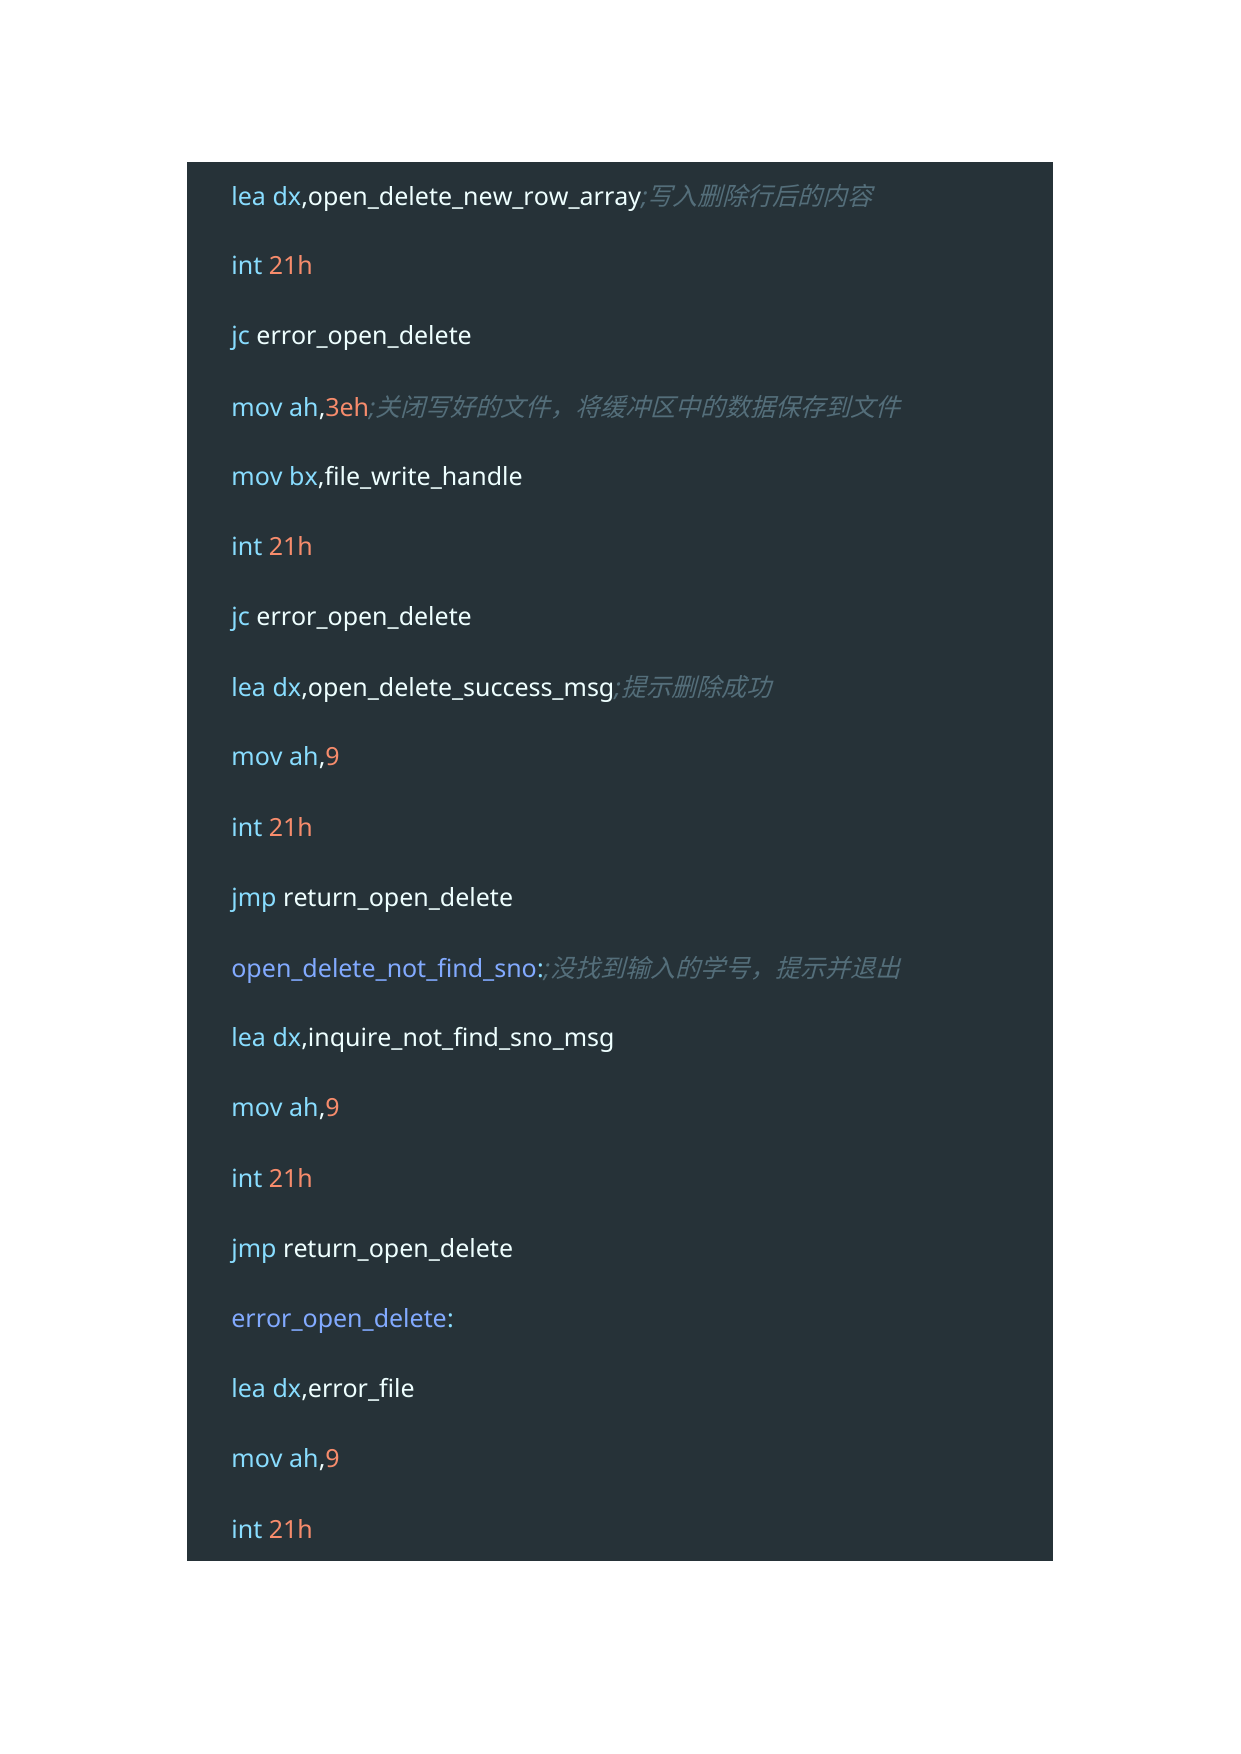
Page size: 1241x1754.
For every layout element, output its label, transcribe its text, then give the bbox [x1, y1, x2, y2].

text lea dx,error_file [187, 1356, 1053, 1421]
text mov ah,3eh;关闭写好的文件，将缓冲区中的数据保存到文件 [187, 373, 1053, 438]
text mov ah,9 [187, 1075, 1053, 1140]
text lea dx,open_delete_success_msg;提示删除成功 [187, 653, 1053, 718]
text jc error_open_delete [187, 302, 1053, 367]
text int 21h [187, 794, 1053, 859]
text mov ah,9 [187, 724, 1053, 789]
text lea dx,open_delete_new_row_array;写入删除行后的内容 [187, 162, 1053, 227]
text int 21h [187, 232, 1053, 297]
text open_delete_not_find_sno:;没找到输入的学号，提示并退出 [187, 934, 1053, 999]
text lea dx,inquire_not_find_sno_msg [187, 1004, 1053, 1069]
text mov ah,9 [187, 1426, 1053, 1491]
text int 21h [187, 1145, 1053, 1210]
text jmp return_open_delete [187, 864, 1053, 929]
text jmp return_open_delete [187, 1215, 1053, 1280]
text error_open_delete: [187, 1285, 1053, 1350]
text jc error_open_delete [187, 583, 1053, 648]
text mov bx,file_write_handle [187, 443, 1053, 508]
text int 21h [187, 513, 1053, 578]
text int 21h [187, 1496, 1053, 1561]
